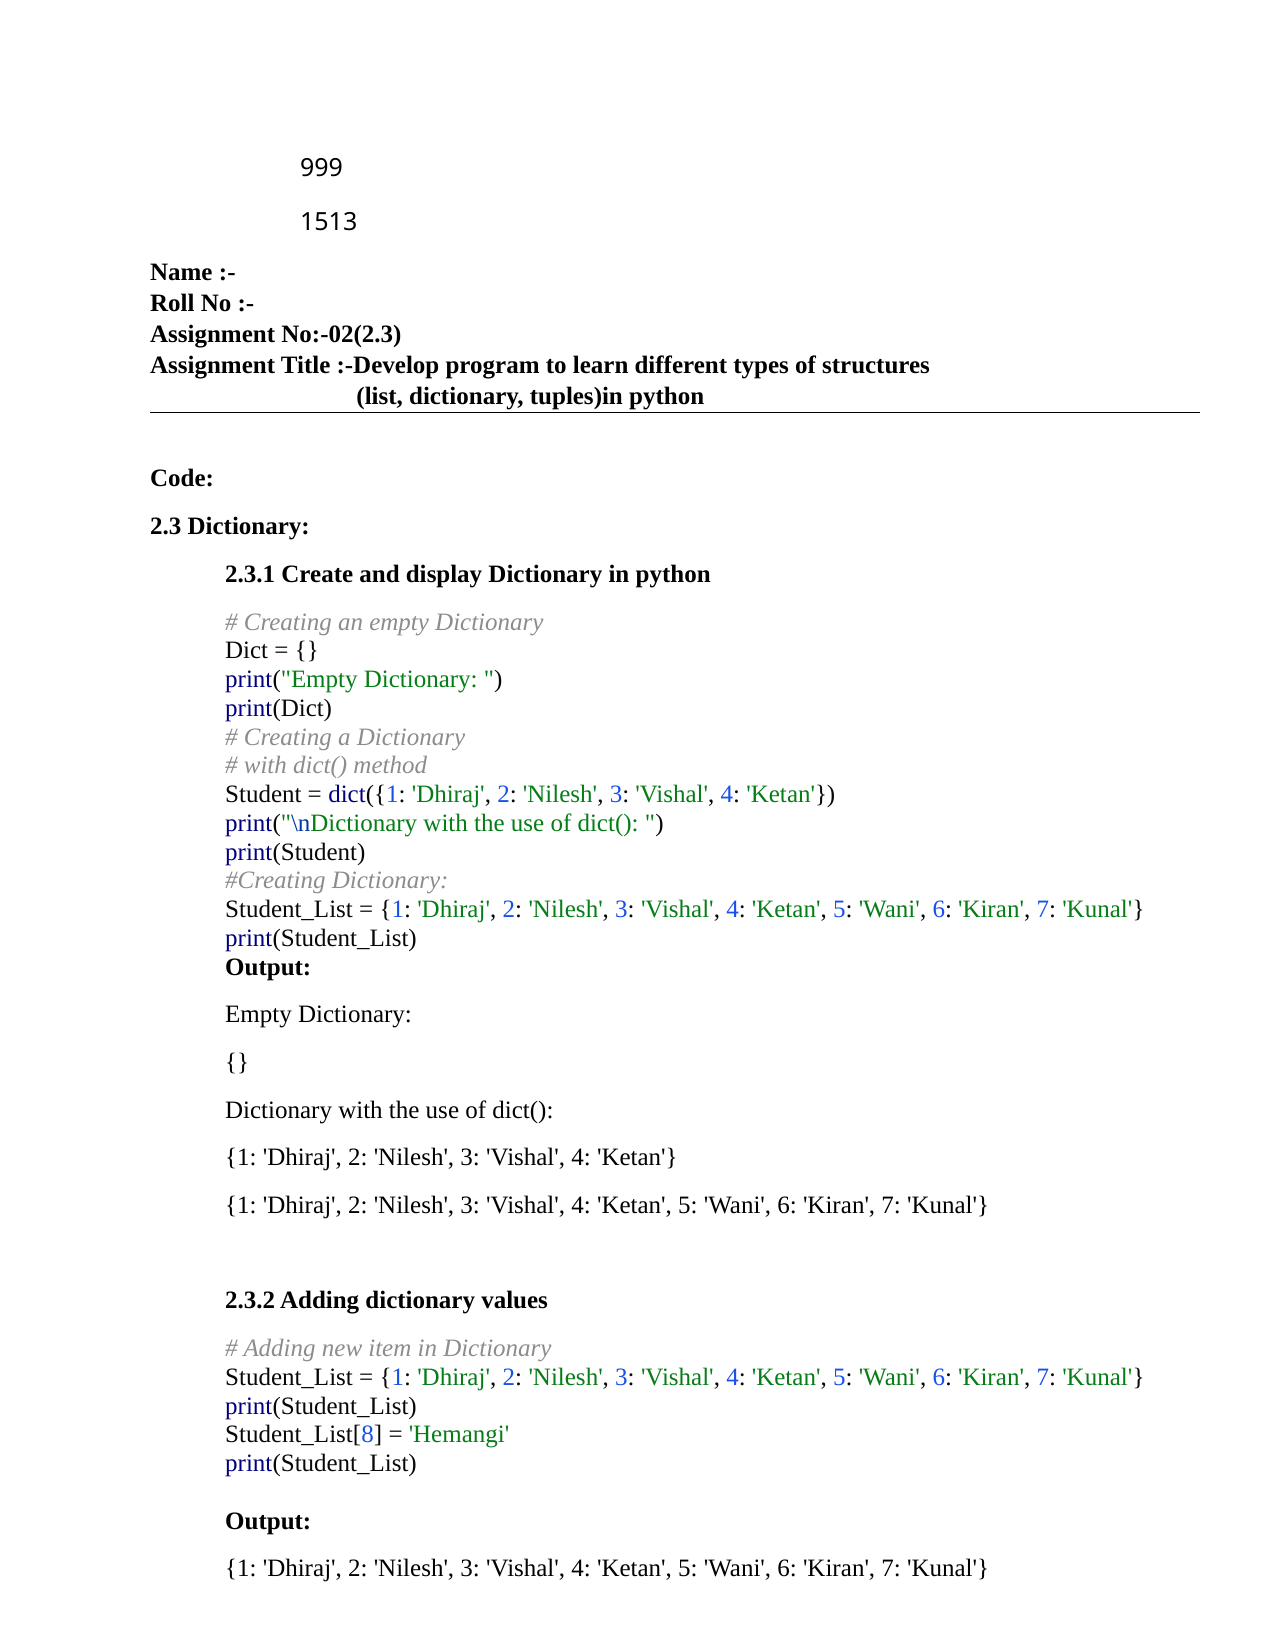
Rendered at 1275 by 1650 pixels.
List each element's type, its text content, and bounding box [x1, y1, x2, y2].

text 999 [225, 150, 1200, 184]
text # Adding new item in Dictionary Student_List = {1: 'Dhiraj', 2: 'Nilesh', 3: 'Vishal', 4: 'Ketan', 5: 'Wani', 6: 'Kiran', 7: 'Kunal'} print(Student_List) Student_List[8] = 'Hemangi' print(Student_List) [225, 1333, 1200, 1477]
text 1513 [225, 203, 1200, 237]
text Empty Dictionary: [150, 999, 1200, 1028]
text Dictionary with the use of dict(): [150, 1095, 1200, 1123]
text Assignment No:-02(2.3) [150, 319, 1200, 348]
text {1: 'Dhiraj', 2: 'Nilesh', 3: 'Vishal', 4: 'Ketan'} [150, 1142, 1200, 1171]
text # Creating an empty Dictionary Dict = {} print("Empty Dictionary: ") print(Dict) # Creating a Dictionary # with dict() method Student = dict({1: 'Dhiraj', 2: 'Nilesh', 3: 'Vishal', 4: 'Ketan'}) print("\nDictionary with the use of dict(): ") print(Student) #Creating Dictionary: Student_List = {1: 'Dhiraj', 2: 'Nilesh', 3: 'Vishal', 4: 'Ketan', 5: 'Wani', 6: 'Kiran', 7: 'Kunal'} print(Student_List) [225, 607, 1200, 952]
text Assignment Title :-Develop program to learn different types of structures [150, 350, 1200, 379]
text Code: [150, 463, 1200, 492]
text Output: [150, 1506, 1200, 1534]
text 2.3.1 Create and display Dictionary in python [150, 559, 1200, 588]
text {1: 'Dhiraj', 2: 'Nilesh', 3: 'Vishal', 4: 'Ketan', 5: 'Wani', 6: 'Kiran', 7: 'Kunal'} [150, 1553, 1200, 1582]
text Roll No :- [150, 288, 1200, 317]
text Output: [150, 952, 1200, 980]
text Name :- [150, 257, 1200, 286]
text {} [150, 1047, 1200, 1076]
text {1: 'Dhiraj', 2: 'Nilesh', 3: 'Vishal', 4: 'Ketan', 5: 'Wani', 6: 'Kiran', 7: 'Kunal'} [150, 1190, 1200, 1219]
text (list, dictionary, tuples)in python [150, 381, 1200, 412]
text 2.3 Dictionary: [150, 511, 1200, 540]
text 2.3.2 Adding dictionary values [150, 1286, 1200, 1314]
